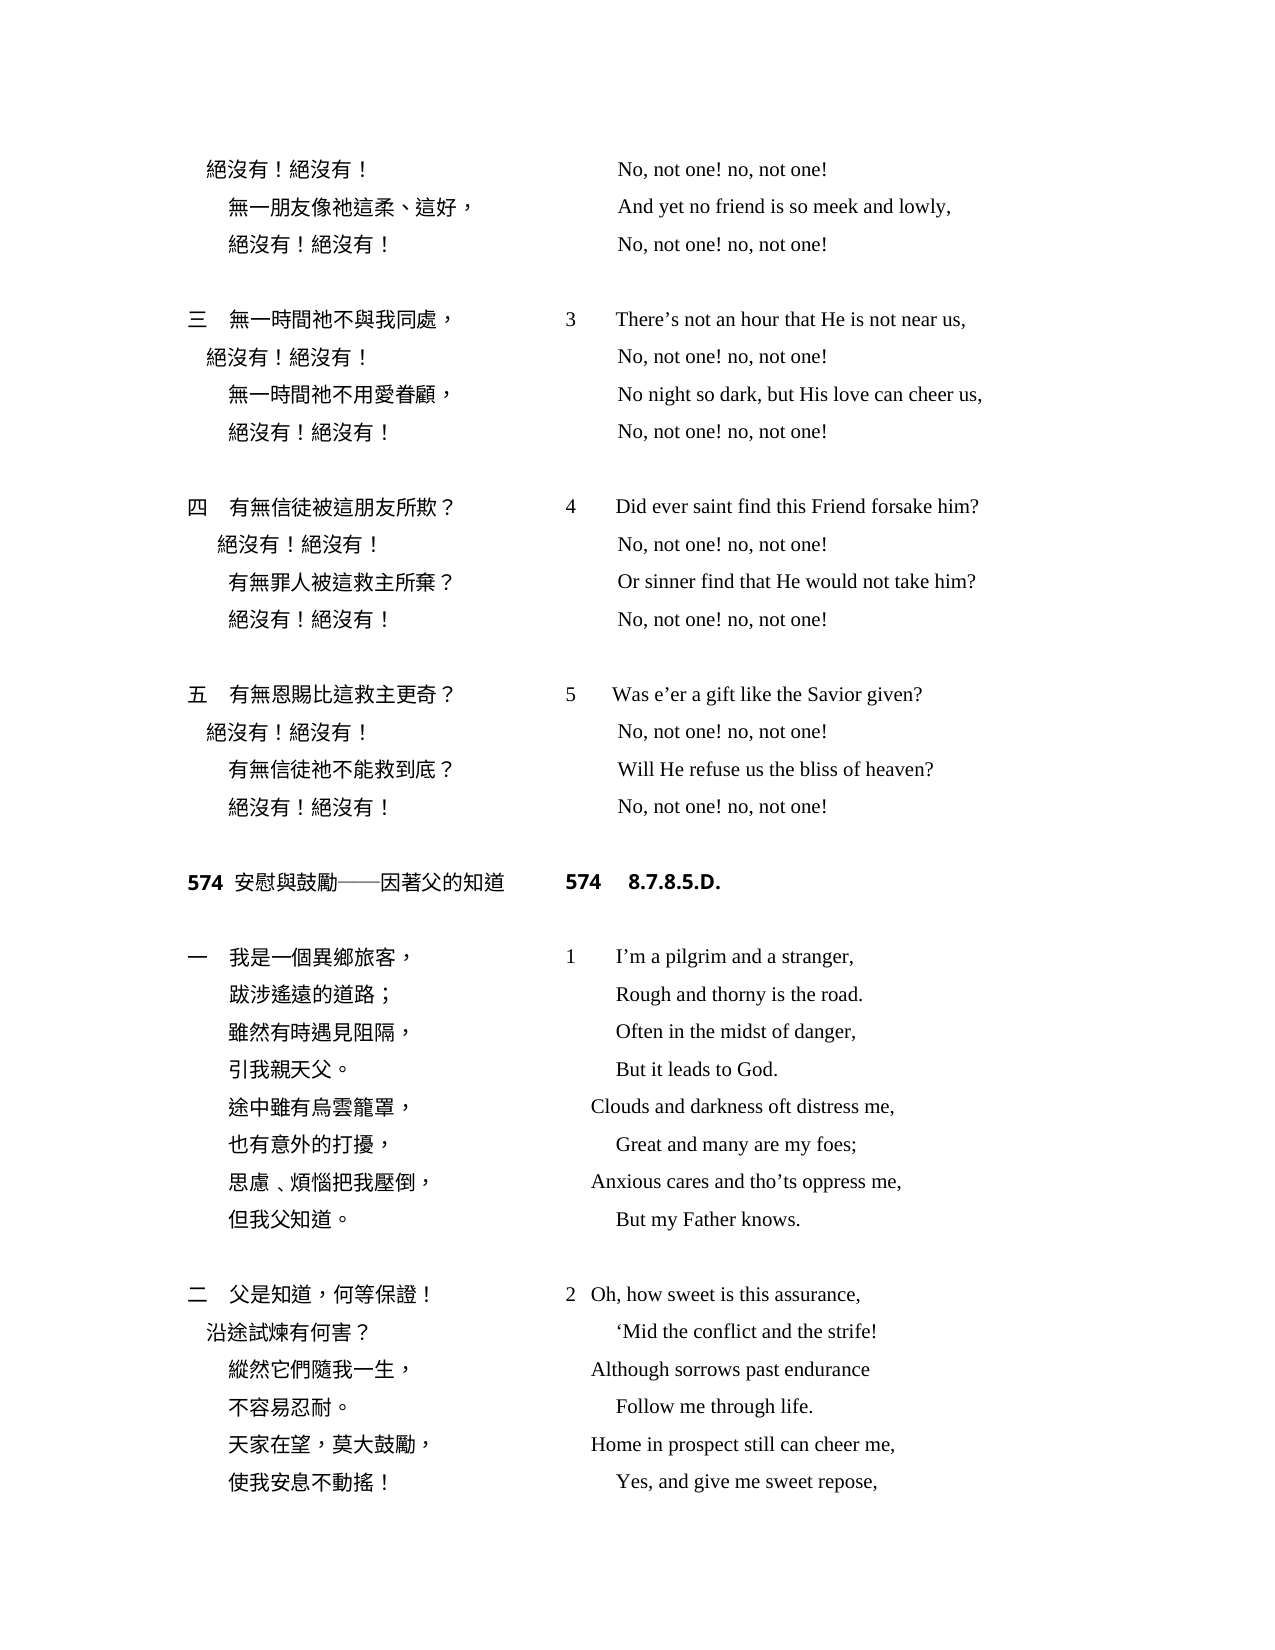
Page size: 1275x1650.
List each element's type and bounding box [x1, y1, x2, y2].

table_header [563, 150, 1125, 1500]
table_header [185, 150, 562, 1500]
